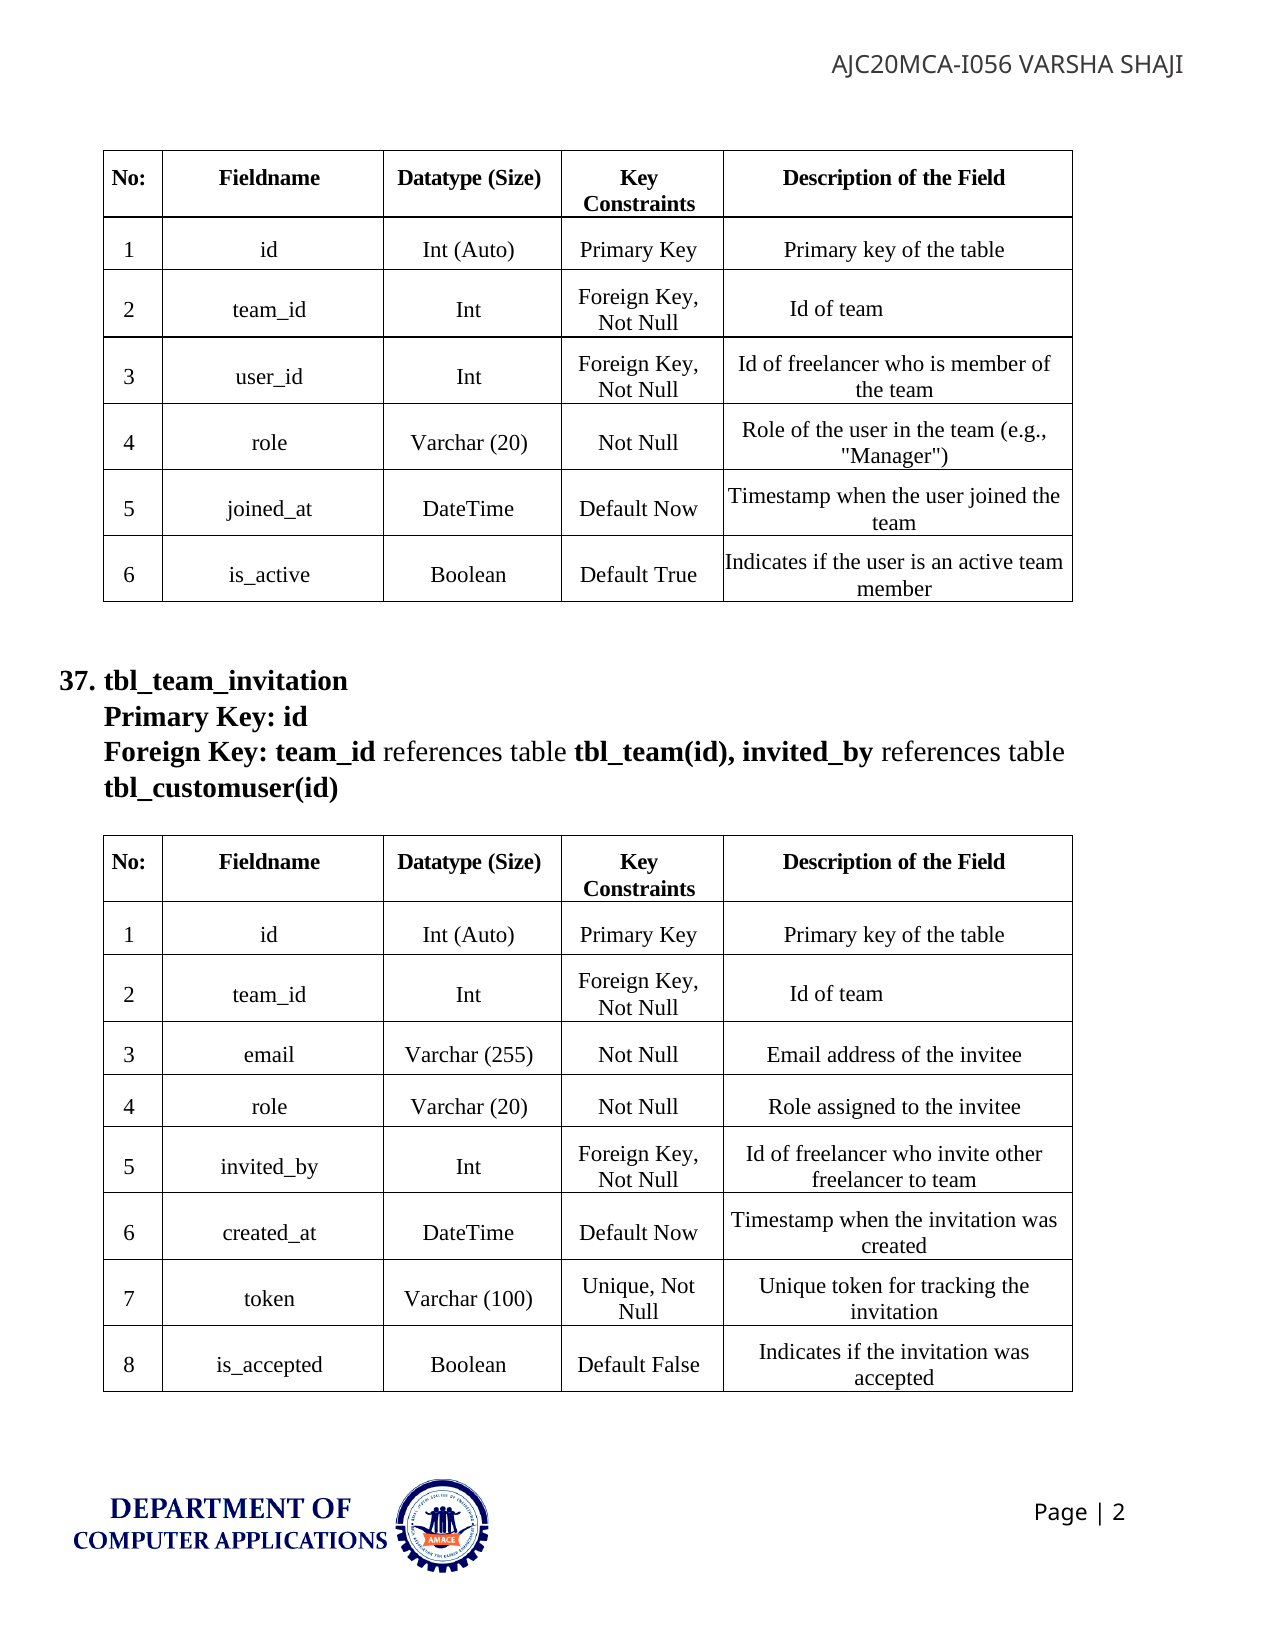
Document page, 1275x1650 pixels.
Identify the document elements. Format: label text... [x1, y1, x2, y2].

table_cell Role assigned to the invitee [724, 1075, 1072, 1126]
table_cell Id of team [724, 955, 1072, 1021]
table_header No: [104, 836, 162, 901]
table_cell is_accepted [163, 1326, 383, 1391]
table_cell Foreign Key, Not Null [562, 270, 723, 336]
table_cell Int [384, 338, 561, 403]
table_cell 6 [104, 536, 162, 601]
table_cell Foreign Key, Not Null [562, 955, 723, 1021]
table_cell id [163, 902, 383, 954]
table_cell Int (Auto) [384, 902, 561, 954]
table_header Key Constraints [562, 836, 723, 901]
table_cell DateTime [384, 1193, 561, 1258]
table_cell Role of the user in the team (e.g., "Manager") [724, 404, 1072, 469]
table_cell id [163, 218, 383, 269]
table_cell Id of freelancer who invite other freelancer to team [724, 1127, 1072, 1192]
table_cell Default True [562, 536, 723, 601]
table_cell team_id [163, 955, 383, 1021]
table_header Datatype (Size) [384, 836, 561, 901]
table_cell Varchar (20) [384, 404, 561, 469]
table_cell Int (Auto) [384, 218, 561, 269]
table_cell 7 [104, 1260, 162, 1324]
table_cell Not Null [562, 404, 723, 469]
table_cell Foreign Key, Not Null [562, 338, 723, 403]
table_cell Varchar (255) [384, 1022, 561, 1073]
table_cell Unique, Not Null [562, 1260, 723, 1324]
table_cell Id of team [724, 270, 1072, 336]
table_cell 2 [104, 270, 162, 336]
table_cell Int [384, 270, 561, 336]
table_cell Default Now [562, 1193, 723, 1258]
table_cell Boolean [384, 1326, 561, 1391]
table_header Datatype (Size) [384, 151, 561, 216]
table_cell Indicates if the user is an active team member [724, 536, 1072, 601]
list tbl_team_invitation Primary Key: id Foreign Key: team_id references table tbl_team(id), invited_by references table tbl_customuser(id) [59, 663, 1125, 803]
table_cell Boolean [384, 536, 561, 601]
table_cell DateTime [384, 470, 561, 535]
table_header Description of the Field [724, 836, 1072, 901]
table_cell role [163, 1075, 383, 1126]
table_cell Id of freelancer who is member of the team [724, 338, 1072, 403]
table_cell Not Null [562, 1075, 723, 1126]
table_cell Primary Key [562, 218, 723, 269]
table_cell Varchar (100) [384, 1260, 561, 1324]
table_cell role [163, 404, 383, 469]
table_cell Timestamp when the user joined the team [724, 470, 1072, 535]
table_cell Foreign Key, Not Null [562, 1127, 723, 1192]
table_cell 5 [104, 470, 162, 535]
table_cell 4 [104, 1075, 162, 1126]
table_cell Int [384, 1127, 561, 1192]
table_cell Int [384, 955, 561, 1021]
table_cell 5 [104, 1127, 162, 1192]
table_cell 3 [104, 1022, 162, 1073]
table_cell Default False [562, 1326, 723, 1391]
table_cell Indicates if the invitation was accepted [724, 1326, 1072, 1391]
table_cell Primary Key [562, 902, 723, 954]
table_cell Email address of the invitee [724, 1022, 1072, 1073]
table_header Description of the Field [724, 151, 1072, 216]
table_cell invited_by [163, 1127, 383, 1192]
table_cell user_id [163, 338, 383, 403]
table_cell joined_at [163, 470, 383, 535]
table_cell 2 [104, 955, 162, 1021]
table_cell 1 [104, 218, 162, 269]
table_header Fieldname [163, 836, 383, 901]
table_cell Primary key of the table [724, 902, 1072, 954]
table_cell Unique token for tracking the invitation [724, 1260, 1072, 1324]
table_cell 1 [104, 902, 162, 954]
table_cell is_active [163, 536, 383, 601]
table_header No: [104, 151, 162, 216]
table_cell Default Now [562, 470, 723, 535]
table_cell team_id [163, 270, 383, 336]
table_cell Varchar (20) [384, 1075, 561, 1126]
table_cell Primary key of the table [724, 218, 1072, 269]
table_cell 8 [104, 1326, 162, 1391]
table_header Key Constraints [562, 151, 723, 216]
table_cell 4 [104, 404, 162, 469]
table_cell token [163, 1260, 383, 1324]
table_cell Timestamp when the invitation was created [724, 1193, 1072, 1258]
table_cell Not Null [562, 1022, 723, 1073]
picture [73, 1479, 489, 1573]
table_cell 3 [104, 338, 162, 403]
table_cell 6 [104, 1193, 162, 1258]
table_header Fieldname [163, 151, 383, 216]
table_cell email [163, 1022, 383, 1073]
table_cell created_at [163, 1193, 383, 1258]
